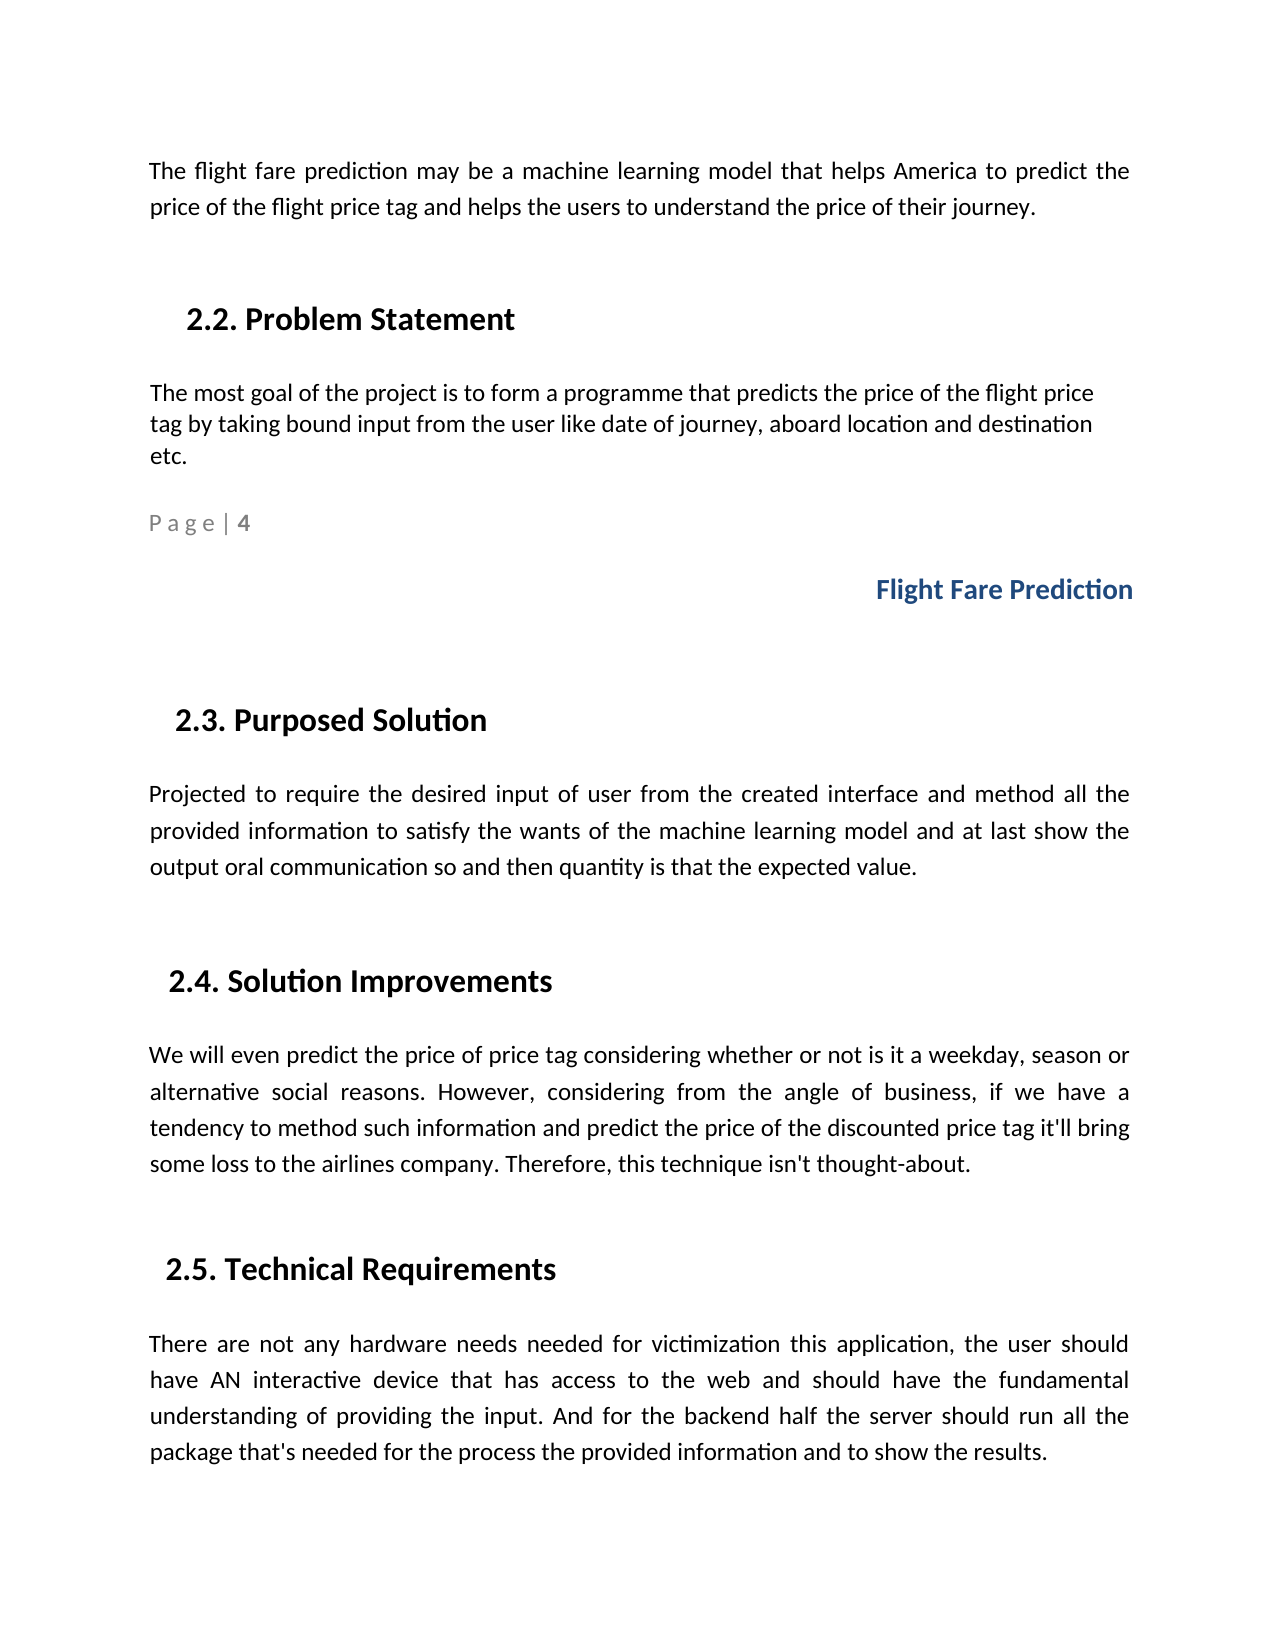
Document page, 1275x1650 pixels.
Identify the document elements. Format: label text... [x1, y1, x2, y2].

text Projected to require the desired input of user from the created interface and method all the provided information to satisfy the wants of the machine learning model and at last show the output oral communication so and then quantity is that the expected value. [148, 779, 1131, 882]
text The flight fare prediction may be a machine learning model that helps America to predict the price of the flight price tag and helps the users to understand the price of their journey. [148, 155, 1131, 222]
text 2.2. Problem Statement [148, 298, 1133, 339]
text 2.5. Technical Requirements [148, 1248, 1133, 1289]
text Flight Fare Prediction [150, 571, 1133, 607]
subtitle P a g e | 4 [148, 508, 1133, 538]
text We will even predict the price of price tag considering whether or not is it a weekday, season or alternative social reasons. However, considering from the angle of business, if we have a tendency to method such information and predict the price of the discounted price tag it'll bring some loss to the airlines company. Therefore, this technique isn't thought-about. [148, 1039, 1131, 1179]
text The most goal of the project is to form a programme that predicts the price of the flight price tag by taking bound input from the user like date of journey, aboard location and destination etc. [150, 377, 1132, 470]
text There are not any hardware needs needed for victimization this application, the user should have AN interactive device that has access to the web and should have the fundamental understanding of providing the input. And for the backend half the server should run all the package that's needed for the process the provided information and to show the results. [148, 1328, 1131, 1467]
text 2.3. Purposed Solution [148, 699, 1133, 740]
text 2.4. Solution Improvements [148, 960, 1133, 1001]
